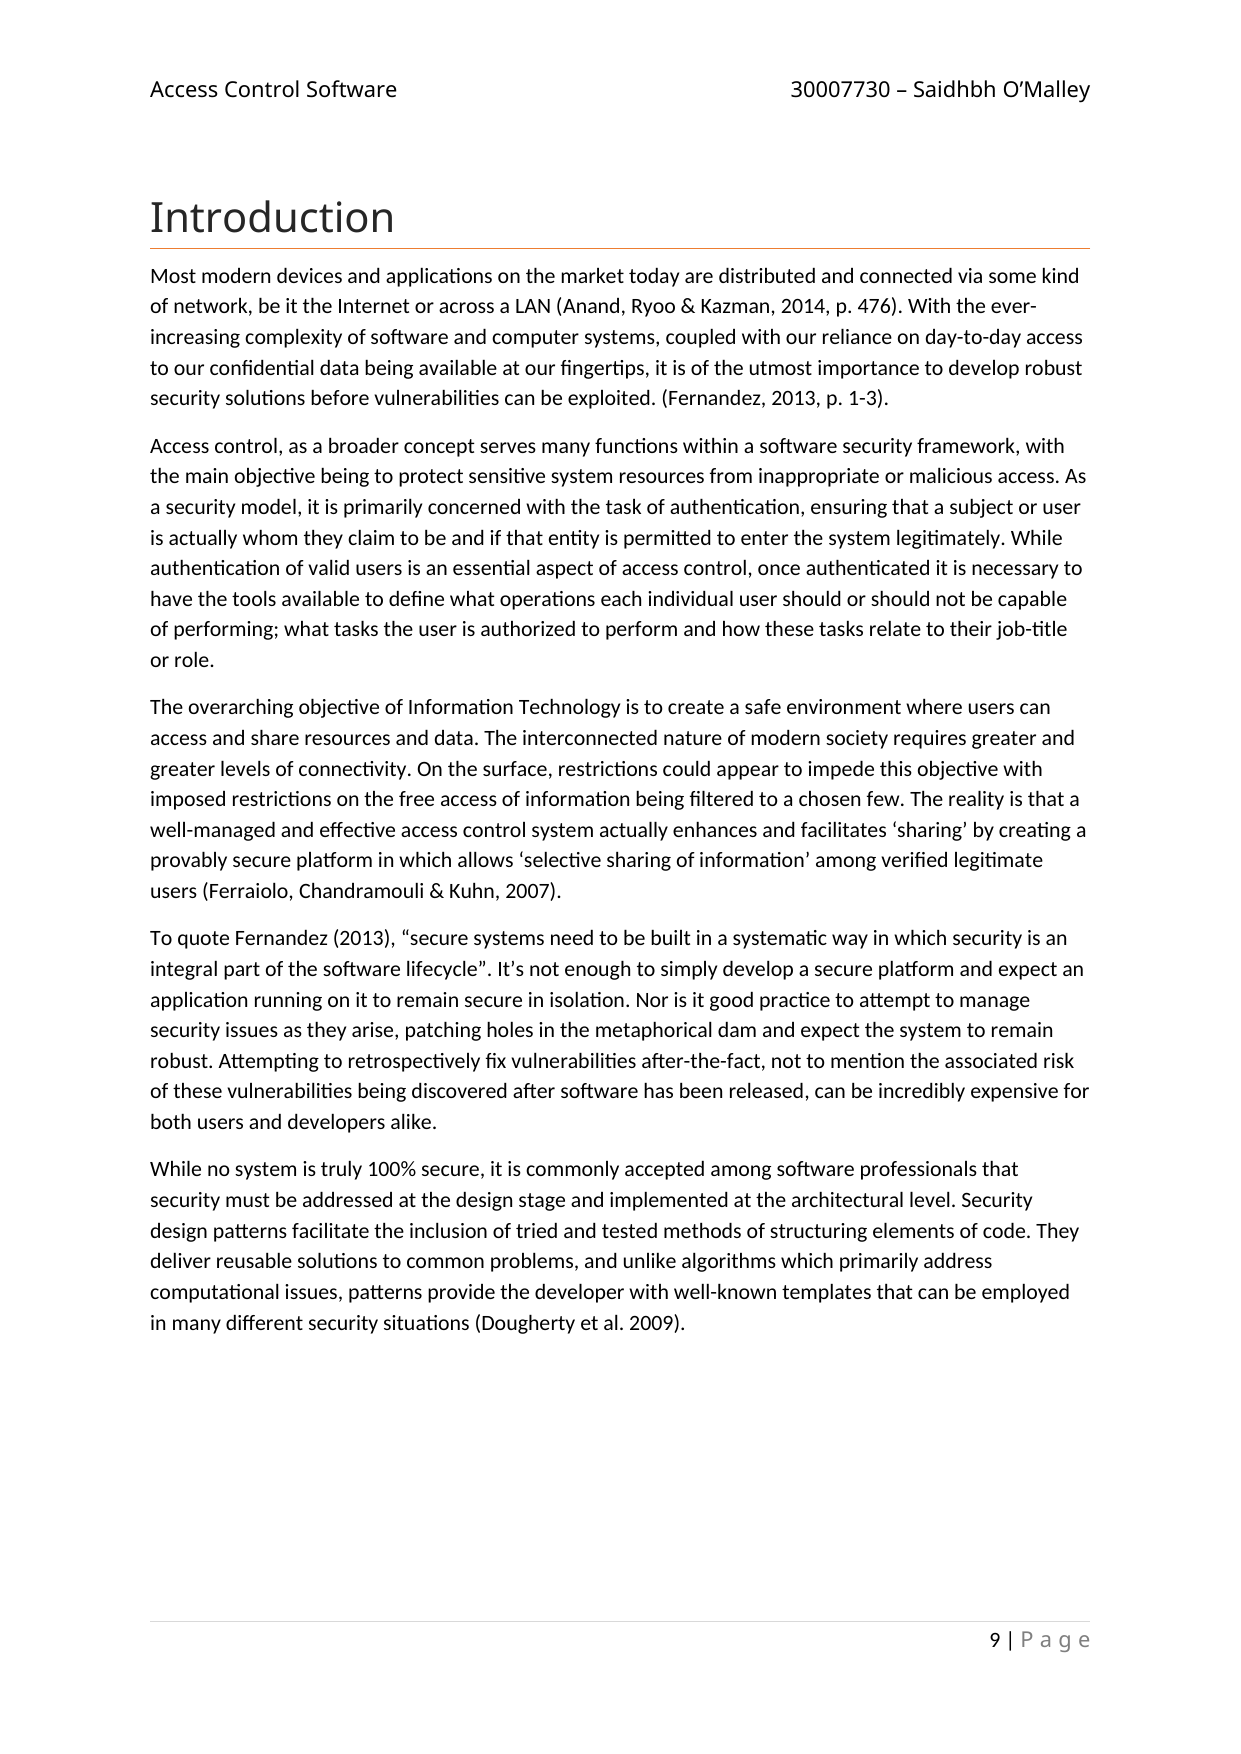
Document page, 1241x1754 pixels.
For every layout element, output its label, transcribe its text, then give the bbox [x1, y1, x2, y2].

text Most modern devices and applications on the market today are distributed and connected via some kind of network, be it the Internet or across a LAN (Anand, Ryoo & Kazman, 2014, p. 476). With the ever-increasing complexity of software and computer systems, coupled with our reliance on day-to-day access to our confidential data being available at our fingertips, it is of the utmost importance to develop robust security solutions before vulnerabilities can be exploited. (Fernandez, 2013, p. 1-3). [150, 262, 1090, 411]
text To quote Fernandez (2013), “secure systems need to be built in a systematic way in which security is an integral part of the software lifecycle”. It’s not enough to simply develop a secure platform and expect an application running on it to remain secure in isolation. Nor is it good practice to attempt to manage security issues as they arise, patching holes in the metaphorical dam and expect the system to remain robust. Attempting to retrospectively fix vulnerabilities after-the-fact, not to mention the associated risk of these vulnerabilities being discovered after software has been released, can be incredibly expensive for both users and developers alike. [150, 924, 1090, 1135]
subtitle Introduction [150, 187, 1090, 248]
text The overarching objective of Information Technology is to create a safe environment where users can access and share resources and data. The interconnected nature of modern society requires greater and greater levels of connectivity. On the surface, restrictions could appear to impede this objective with imposed restrictions on the free access of information being filtered to a chosen few. The reality is that a well-managed and effective access control system actually enhances and facilitates ‘sharing’ by creating a provably secure platform in which allows ‘selective sharing of information’ among verified legitimate users (Ferraiolo, Chandramouli & Kuhn, 2007). [150, 693, 1090, 904]
text Access control, as a broader concept serves many functions within a software security framework, with the main objective being to protect sensitive system resources from inappropriate or malicious access. As a security model, it is primarily concerned with the task of authentication, ensuring that a subject or user is actually whom they claim to be and if that entity is permitted to enter the system legitimately. While authentication of valid users is an essential aspect of access control, once authenticated it is necessary to have the tools available to define what operations each individual user should or should not be capable of performing; what tasks the user is authorized to perform and how these tasks relate to their job-title or role. [150, 432, 1090, 673]
text While no system is truly 100% secure, it is commonly accepted among software professionals that security must be addressed at the design stage and implemented at the architectural level. Security design patterns facilitate the inclusion of tried and tested methods of structuring elements of code. They deliver reusable solutions to common problems, and unlike algorithms which primarily address computational issues, patterns provide the developer with well-known templates that can be employed in many different security situations (Dougherty et al. 2009). [150, 1156, 1090, 1335]
